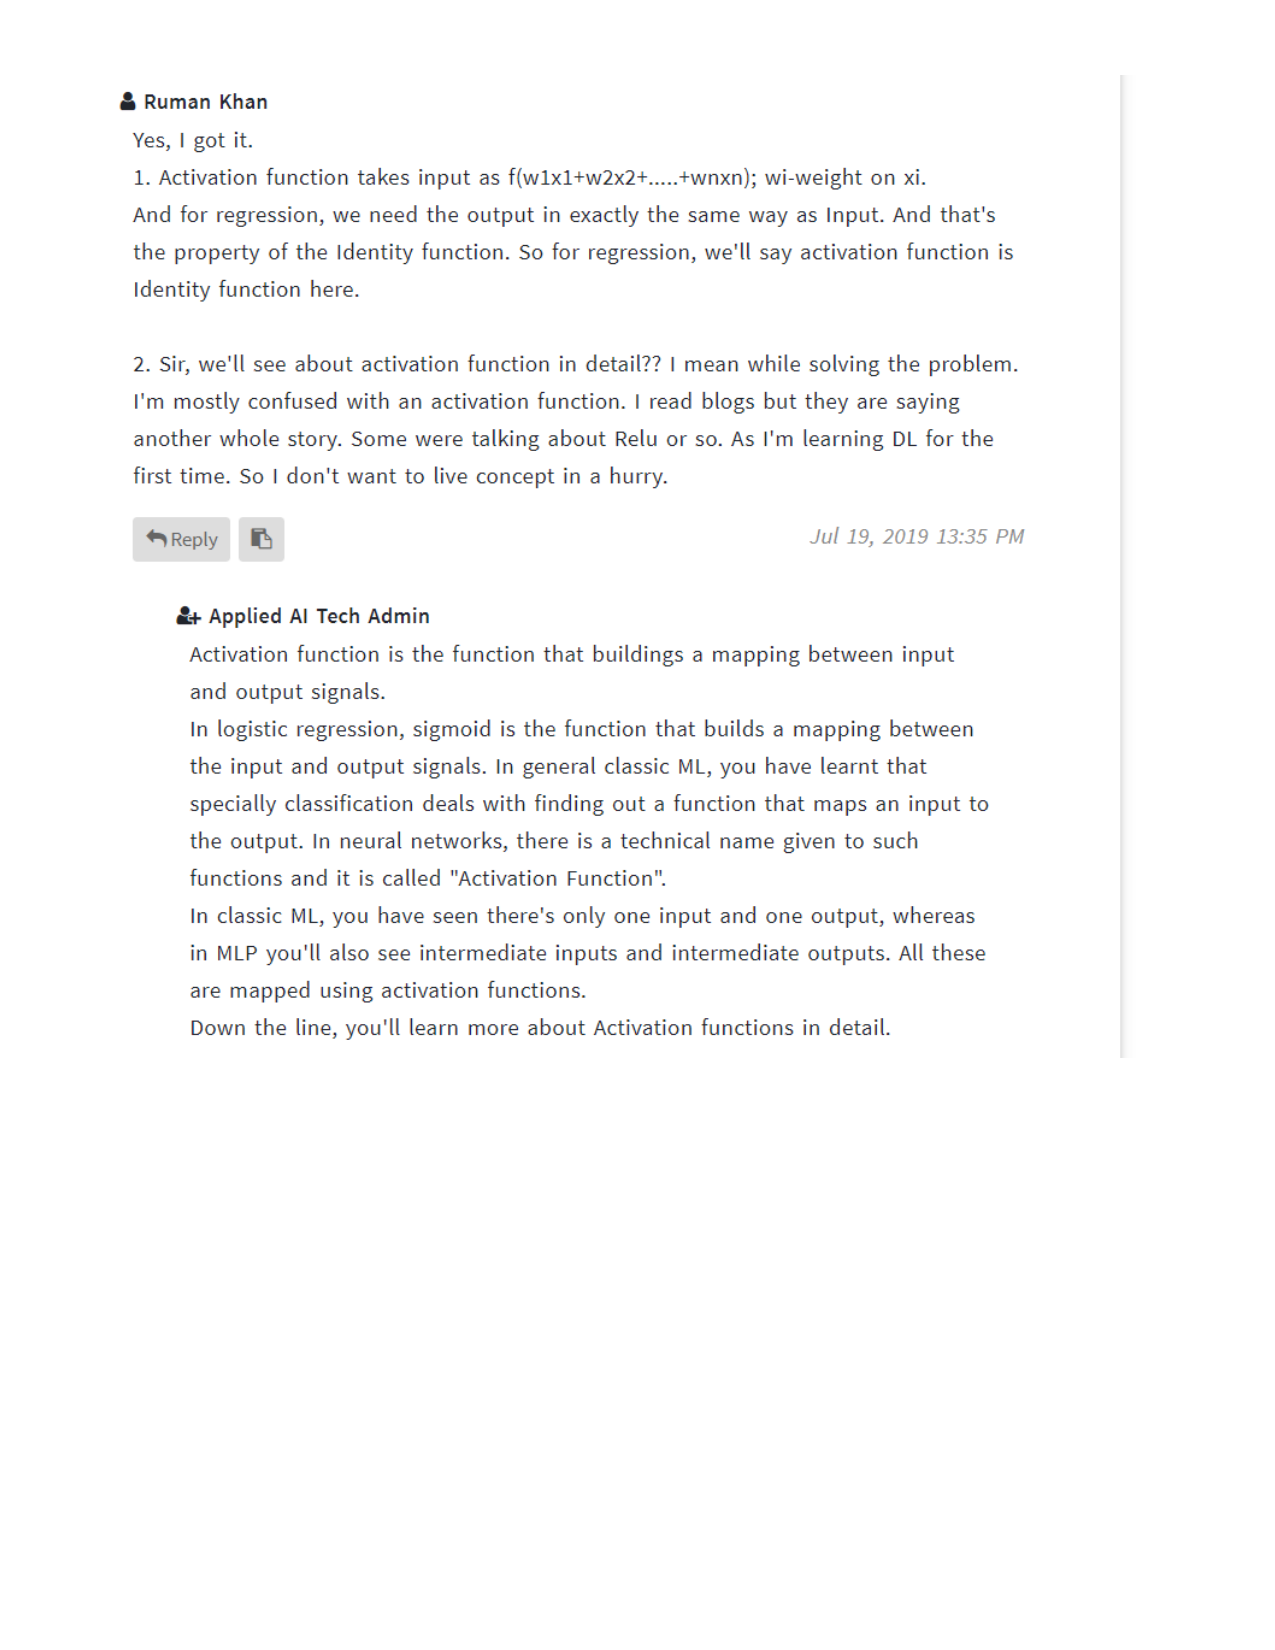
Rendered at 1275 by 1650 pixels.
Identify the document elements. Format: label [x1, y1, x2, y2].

picture [75, 75, 1200, 1058]
